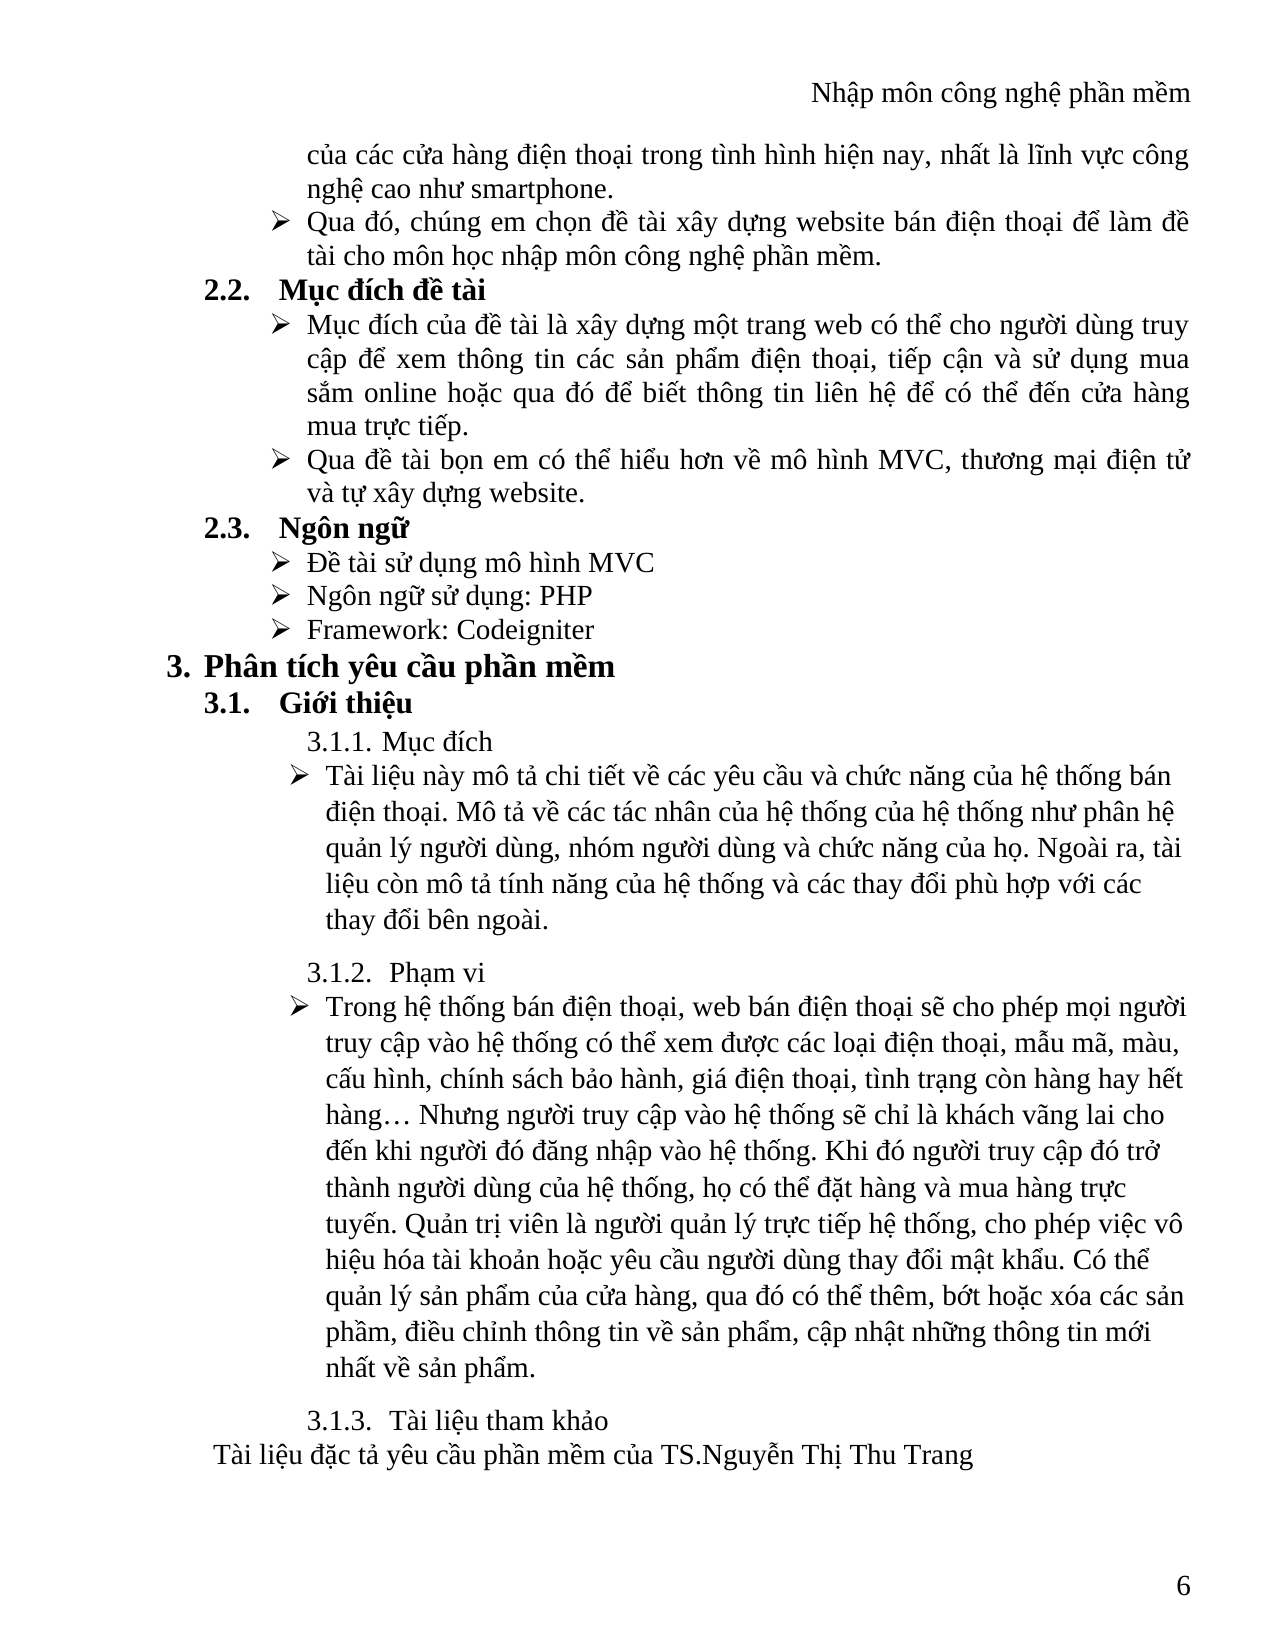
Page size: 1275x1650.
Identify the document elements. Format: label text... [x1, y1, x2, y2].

list Tài liệu đặc tả yêu cầu phần mềm của TS.Nguyễn Thị Thu Trang [213, 1437, 1191, 1470]
subtitle Mục đích đề tài [203, 272, 1191, 307]
list Qua đó, chúng em chọn đề tài xây dựng website bán điện thoại để làm đề tài cho môn học nhập môn công nghệ phần mềm. [269, 204, 1191, 272]
list Tài liệu này mô tả chi tiết về các yêu cầu và chức năng của hệ thống bán điện thoại. Mô tả về các tác nhân của hệ thống của hệ thống như phân hệ quản lý người dùng, nhóm người dùng và chức năng của họ. Ngoài ra, tài liệu còn mô tả tính năng của hệ thống và các thay đổi phù hợp với các thay đổi bên ngoài. [288, 758, 1191, 936]
subtitle Phạm vi [307, 955, 1191, 989]
subtitle Mục đích [307, 724, 1191, 758]
subtitle Phân tích yêu cầu phần mềm [166, 646, 1191, 684]
subtitle Giới thiệu [203, 684, 1191, 720]
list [269, 137, 1191, 204]
list Qua đề tài bọn em có thể hiểu hơn về mô hình MVC, thương mại điện tử và tự xây dựng website. [269, 442, 1191, 509]
list Mục đích của đề tài là xây dựng một trang web có thể cho người dùng truy cập để xem thông tin các sản phẩm điện thoại, tiếp cận và sử dụng mua sắm online hoặc qua đó để biết thông tin liên hệ để có thể đến cửa hàng mua trực tiếp. [269, 307, 1191, 442]
list Đề tài sử dụng mô hình MVC [269, 545, 1191, 578]
list Ngôn ngữ sử dụng: PHP [269, 578, 1191, 612]
subtitle Ngôn ngữ [203, 509, 1191, 545]
subtitle Tài liệu tham khảo [307, 1403, 1191, 1437]
list Trong hệ thống bán điện thoại, web bán điện thoại sẽ cho phép mọi người truy cập vào hệ thống có thể xem được các loại điện thoại, mẫu mã, màu, cấu hình, chính sách bảo hành, giá điện thoại, tình trạng còn hàng hay hết hàng… Nhưng người truy cập vào hệ thống sẽ chỉ là khách vãng lai cho đến khi người đó đăng nhập vào hệ thống. Khi đó người truy cập đó trở thành người dùng của hệ thống, họ có thể đặt hàng và mua hàng trực tuyến. Quản trị viên là người quản lý trực tiếp hệ thống, cho phép việc vô hiệu hóa tài khoản hoặc yêu cầu người dùng thay đổi mật khẩu. Có thể quản lý sản phẩm của cửa hàng, qua đó có thể thêm, bớt hoặc xóa các sản phầm, điều chỉnh thông tin về sản phẩm, cập nhật những thông tin mới nhất về sản phẩm. [288, 989, 1191, 1384]
list Framework: Codeigniter [269, 612, 1191, 646]
